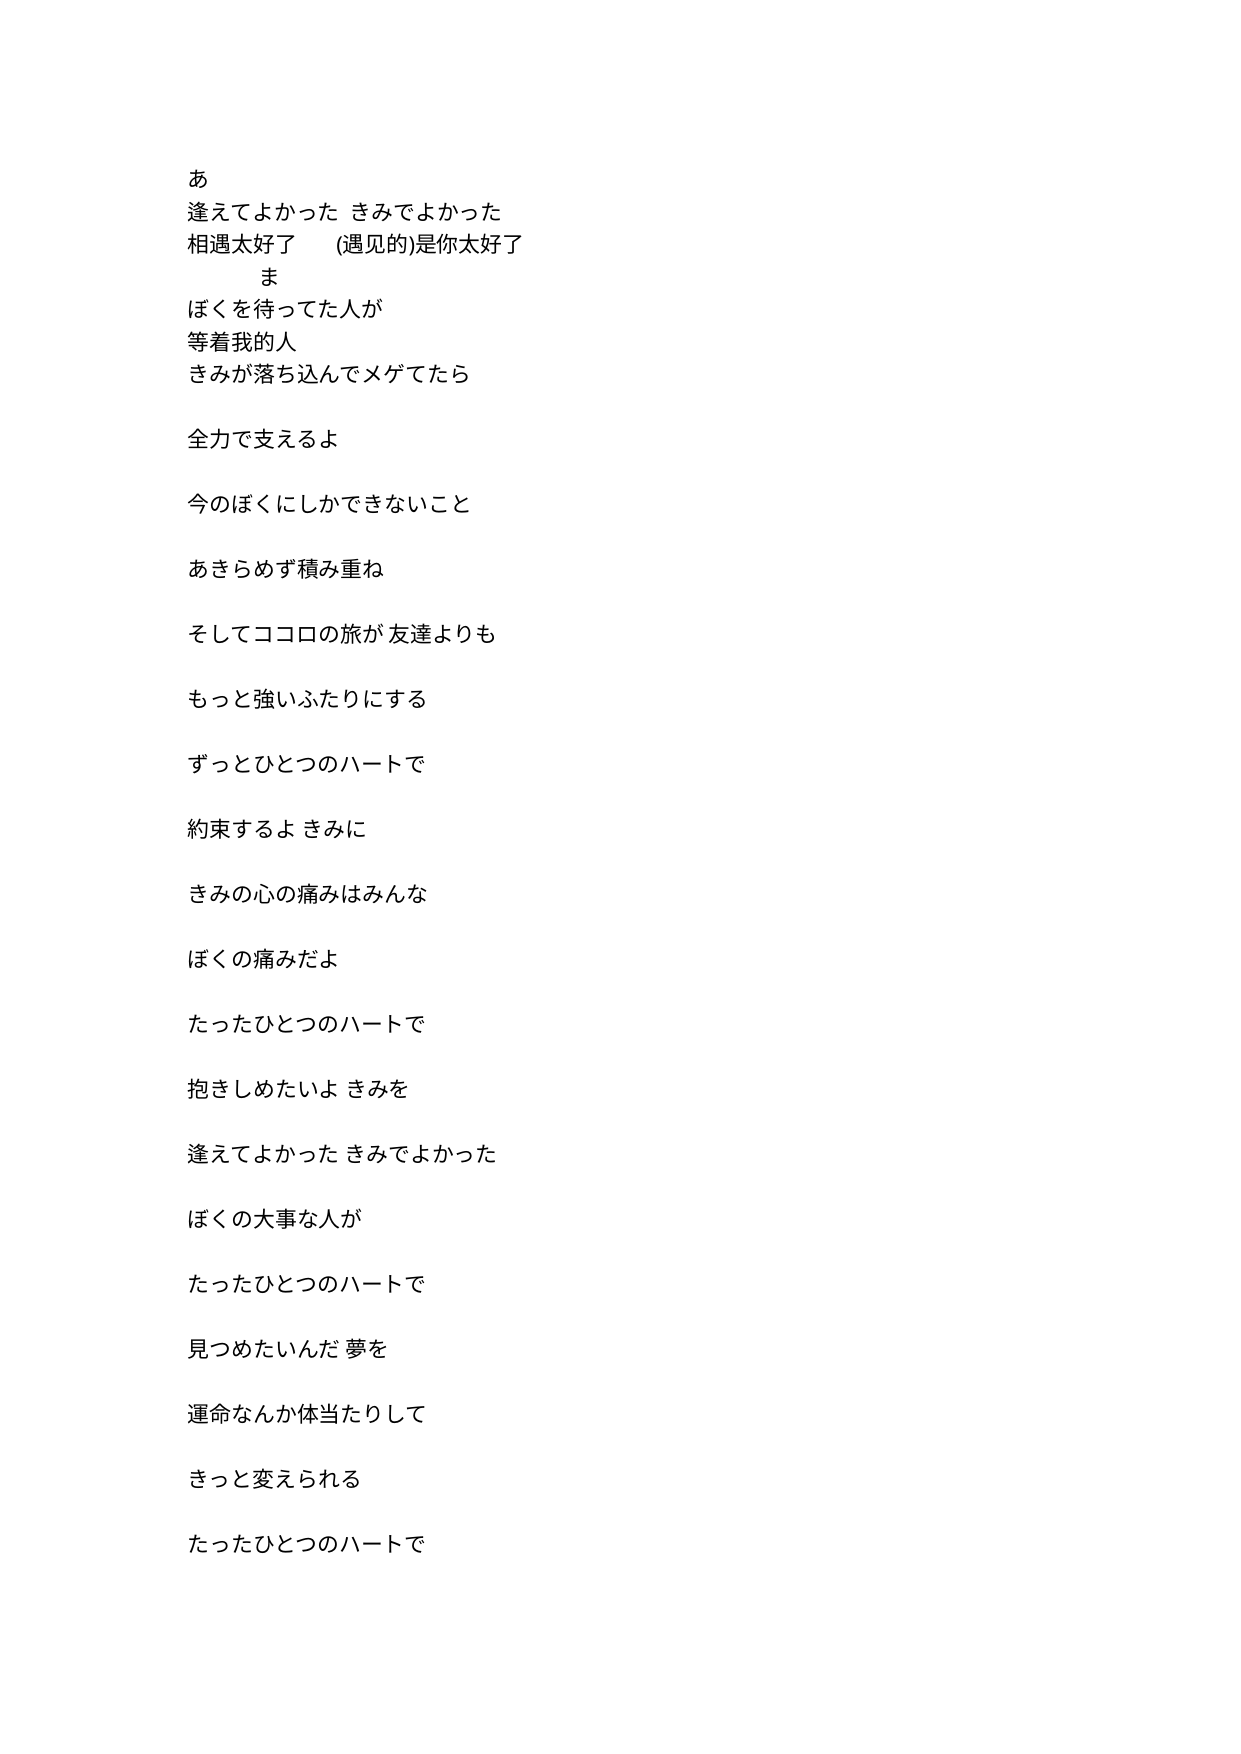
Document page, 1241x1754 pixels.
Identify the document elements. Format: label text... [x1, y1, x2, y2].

text 約束するよ きみに [187, 812, 1053, 844]
text ぼくの大事な人が [187, 1202, 1053, 1234]
text きみが落ち込んでメゲてたら [187, 357, 1053, 389]
text そしてココロの旅が 友達よりも [187, 617, 1053, 649]
text ぼくの痛みだよ [187, 942, 1053, 974]
text きっと変えられる [187, 1462, 1053, 1494]
text ま [187, 259, 1053, 292]
text きみの心の痛みはみんな [187, 877, 1053, 909]
text 今のぼくにしかできないこと [187, 487, 1053, 519]
text たったひとつのハートで [187, 1007, 1053, 1039]
text 全力で支えるよ [187, 422, 1053, 454]
text ぼくを待ってた人が [187, 292, 1053, 324]
text たったひとつのハートで [187, 1267, 1053, 1299]
text 相遇太好了 (遇见的)是你太好了 [187, 227, 1053, 259]
text あ [187, 162, 1053, 194]
text あきらめず積み重ね [187, 552, 1053, 584]
text もっと強いふたりにする [187, 682, 1053, 714]
text 抱きしめたいよ きみを [187, 1072, 1053, 1104]
text 見つめたいんだ 夢を [187, 1332, 1053, 1364]
text ずっとひとつのハートで [187, 747, 1053, 779]
text 逢えてよかった きみでよかった [187, 1137, 1053, 1169]
text 逢えてよかった きみでよかった [187, 194, 1053, 227]
text 等着我的人 [187, 324, 1053, 357]
text たったひとつのハートで [187, 1527, 1053, 1559]
text 運命なんか体当たりして [187, 1397, 1053, 1429]
